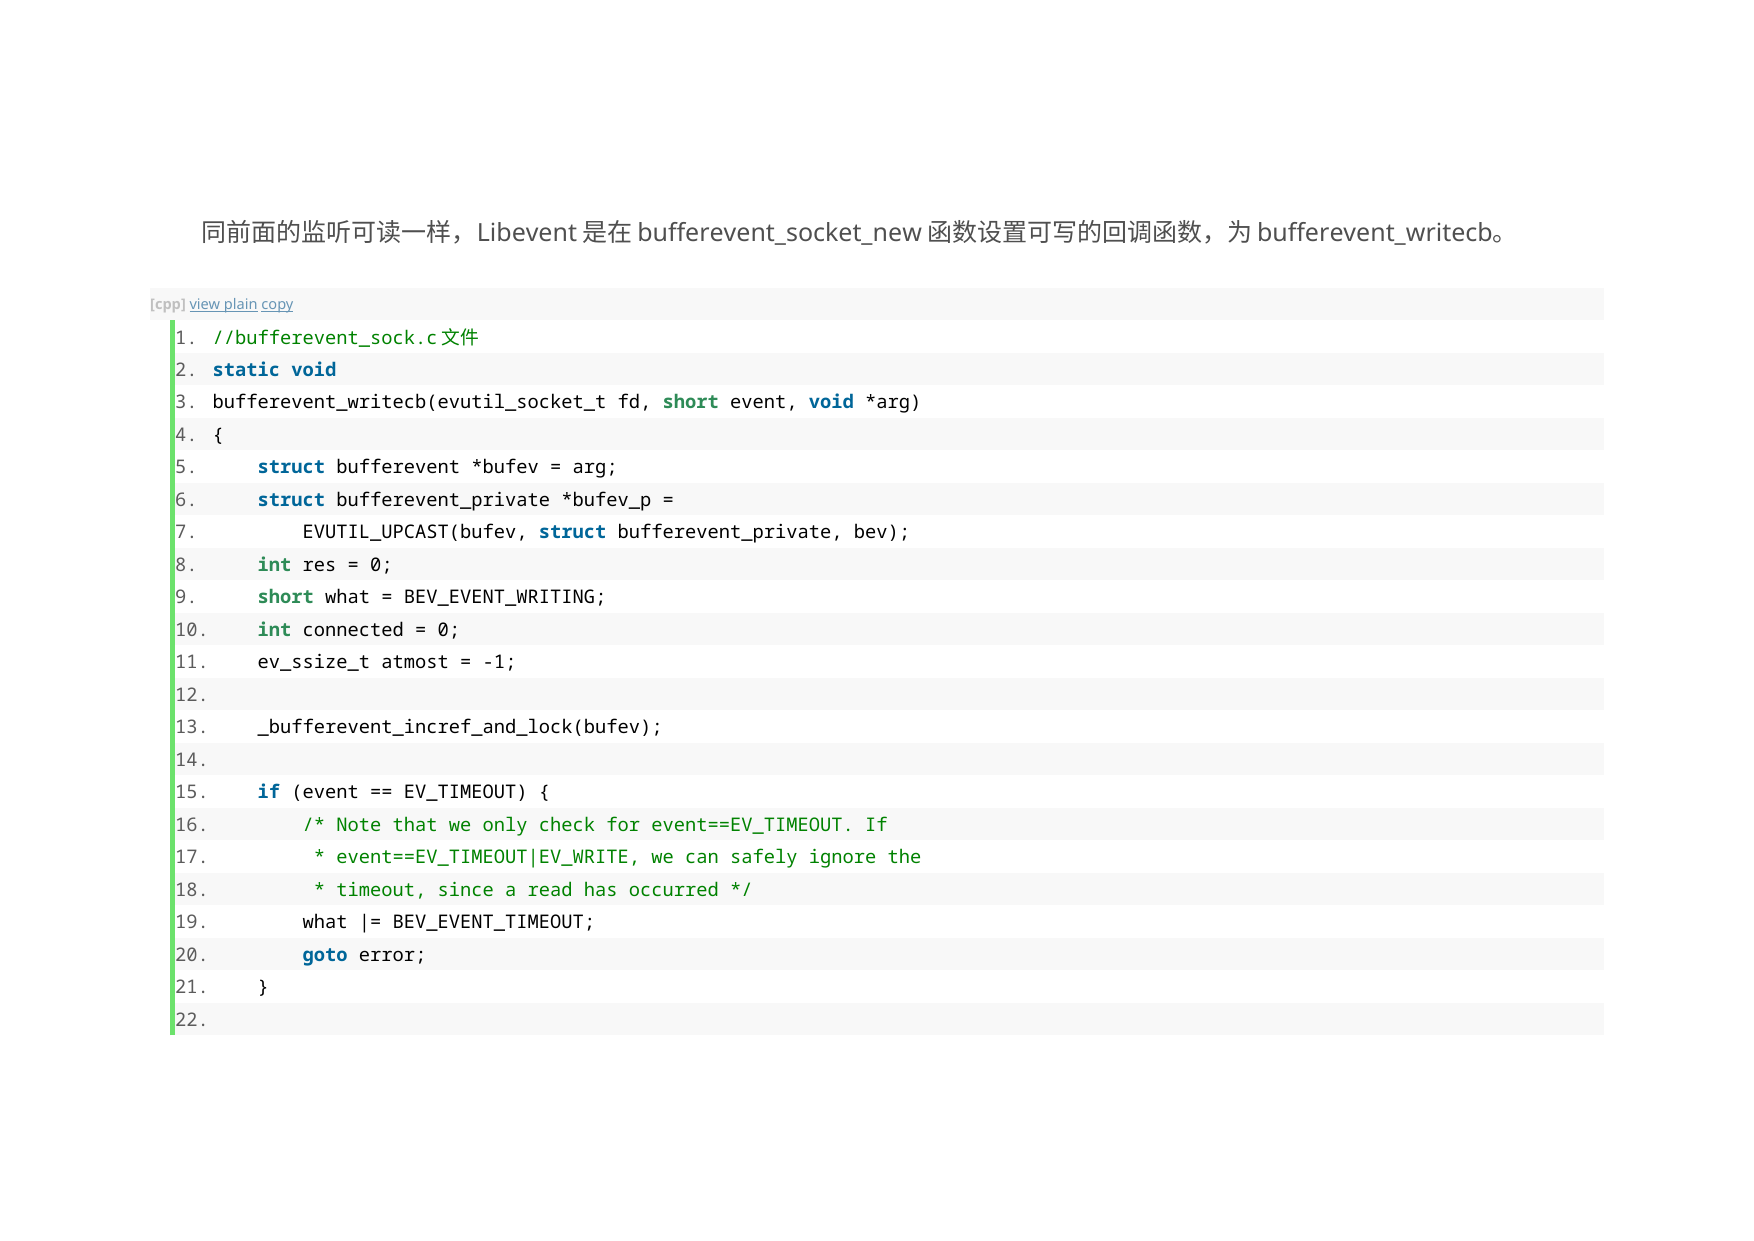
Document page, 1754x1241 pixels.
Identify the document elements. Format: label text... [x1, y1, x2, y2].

list ev_ssize_t atmost = -1; [175, 645, 1604, 678]
list short what = BEV_EVENT_WRITING; [175, 580, 1604, 613]
list struct bufferevent *bufev = arg; [175, 450, 1604, 483]
list struct bufferevent_private *bufev_p = [175, 483, 1604, 515]
list * timeout, since a read has occurred */ [175, 873, 1604, 905]
list { [175, 418, 1604, 450]
list if (event == EV_TIMEOUT) { [175, 775, 1604, 808]
list } [175, 970, 1604, 1003]
list bufferevent_writecb(evutil_socket_t fd, short event, void *arg) [175, 385, 1604, 418]
list _bufferevent_incref_and_lock(bufev); [175, 710, 1604, 743]
list goto error; [175, 938, 1604, 970]
list int res = 0; [175, 548, 1604, 580]
list int connected = 0; [175, 613, 1604, 645]
list /* Note that we only check for event==EV_TIMEOUT. If [175, 808, 1604, 840]
list static void [175, 353, 1604, 385]
text [cpp] view plain copy [150, 288, 1604, 320]
list //bufferevent_sock.c文件 [175, 320, 1604, 353]
list what |= BEV_EVENT_TIMEOUT; [175, 905, 1604, 938]
list * event==EV_TIMEOUT|EV_WRITE, we can safely ignore the [175, 840, 1604, 873]
list EVUTIL_UPCAST(bufev, struct bufferevent_private, bev); [175, 515, 1604, 548]
text 同前面的监听可读一样，Libevent是在bufferevent_socket_new函数设置可写的回调函数，为bufferevent_writecb。 [150, 198, 1604, 263]
